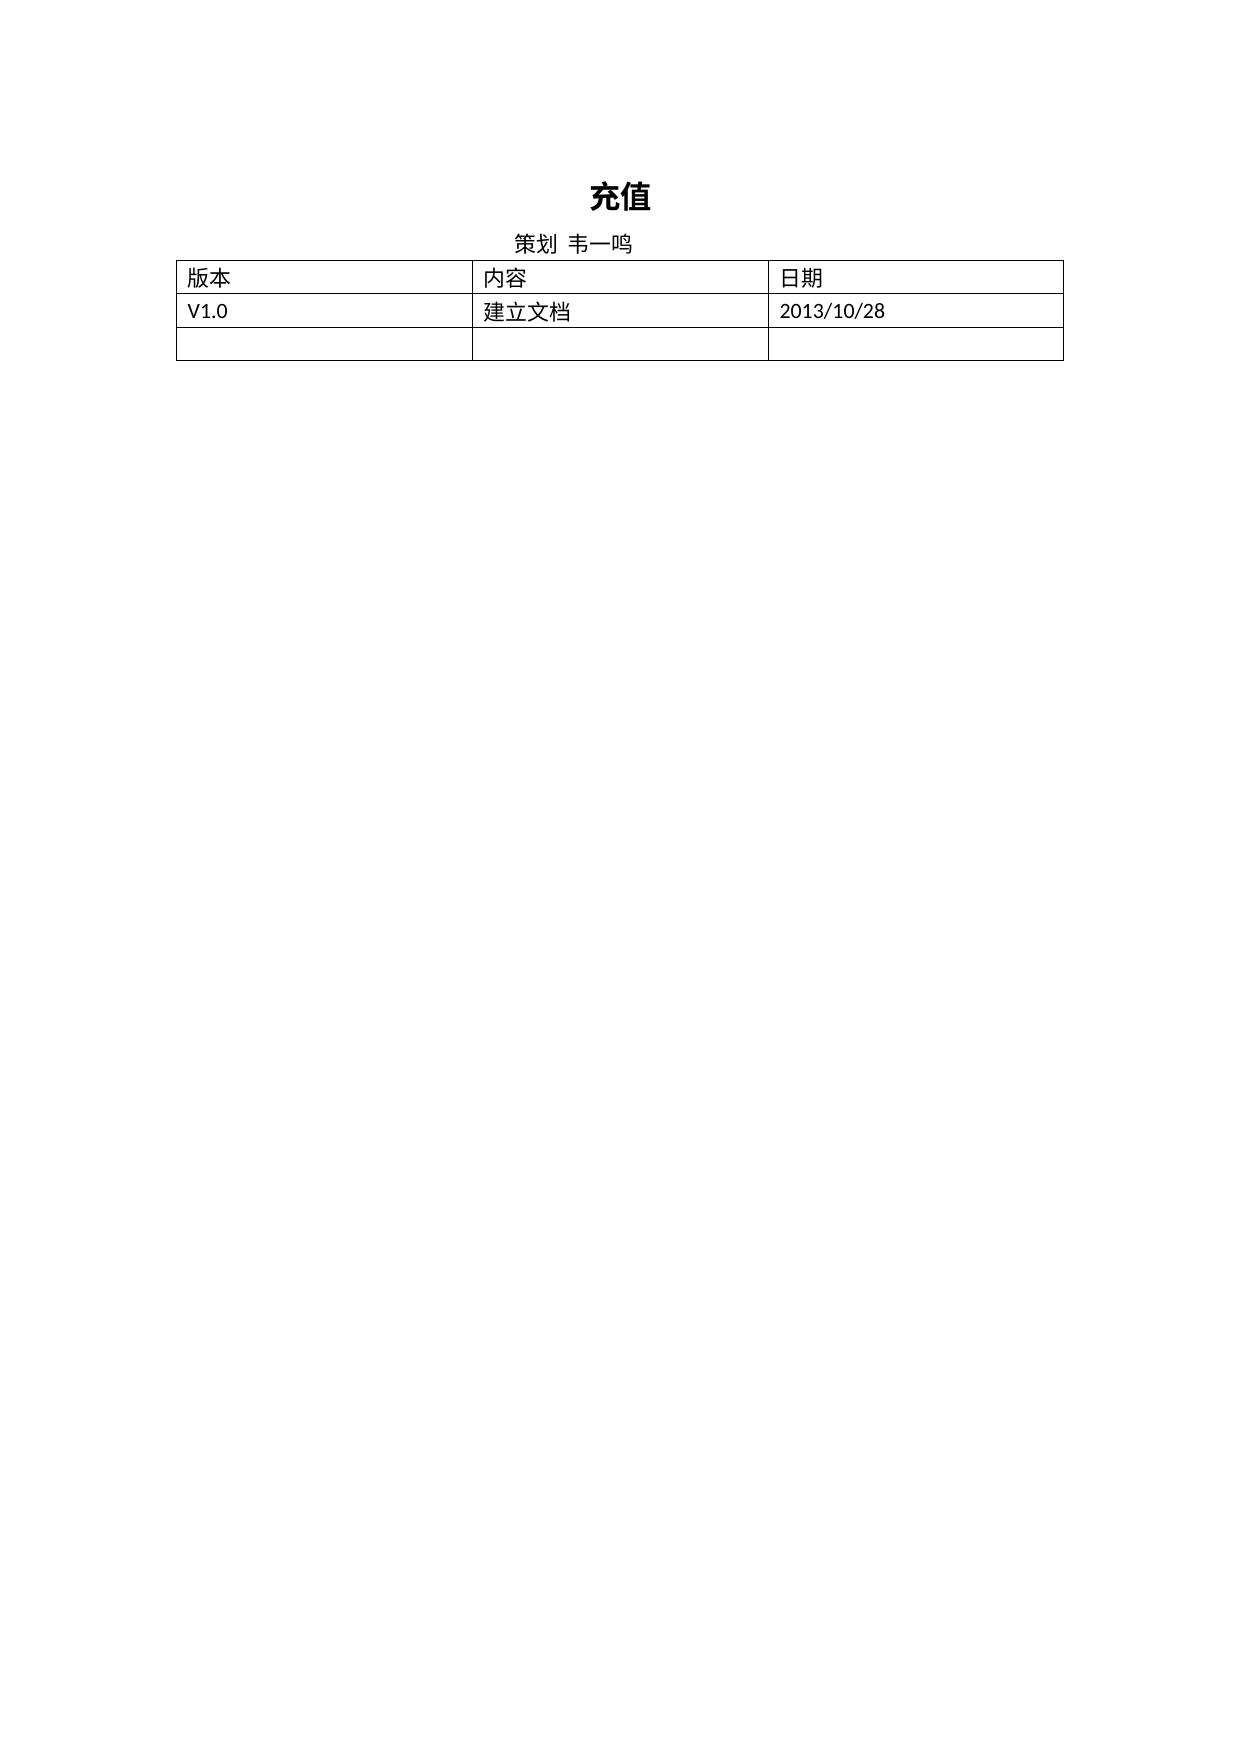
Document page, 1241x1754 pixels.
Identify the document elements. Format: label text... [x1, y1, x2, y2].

table_cell [769, 328, 1063, 360]
table_cell V1.0 [177, 294, 472, 327]
text 策划 韦一鸣 [187, 227, 1053, 259]
text 充值 [187, 162, 1053, 227]
table_cell [473, 328, 768, 360]
table_cell [177, 328, 472, 360]
table_header 内容 [473, 261, 768, 293]
table_header 版本 [177, 261, 472, 293]
table_header 日期 [769, 261, 1063, 293]
table_cell 建立文档 [473, 294, 768, 327]
table_cell 2013/10/28 [769, 294, 1063, 327]
